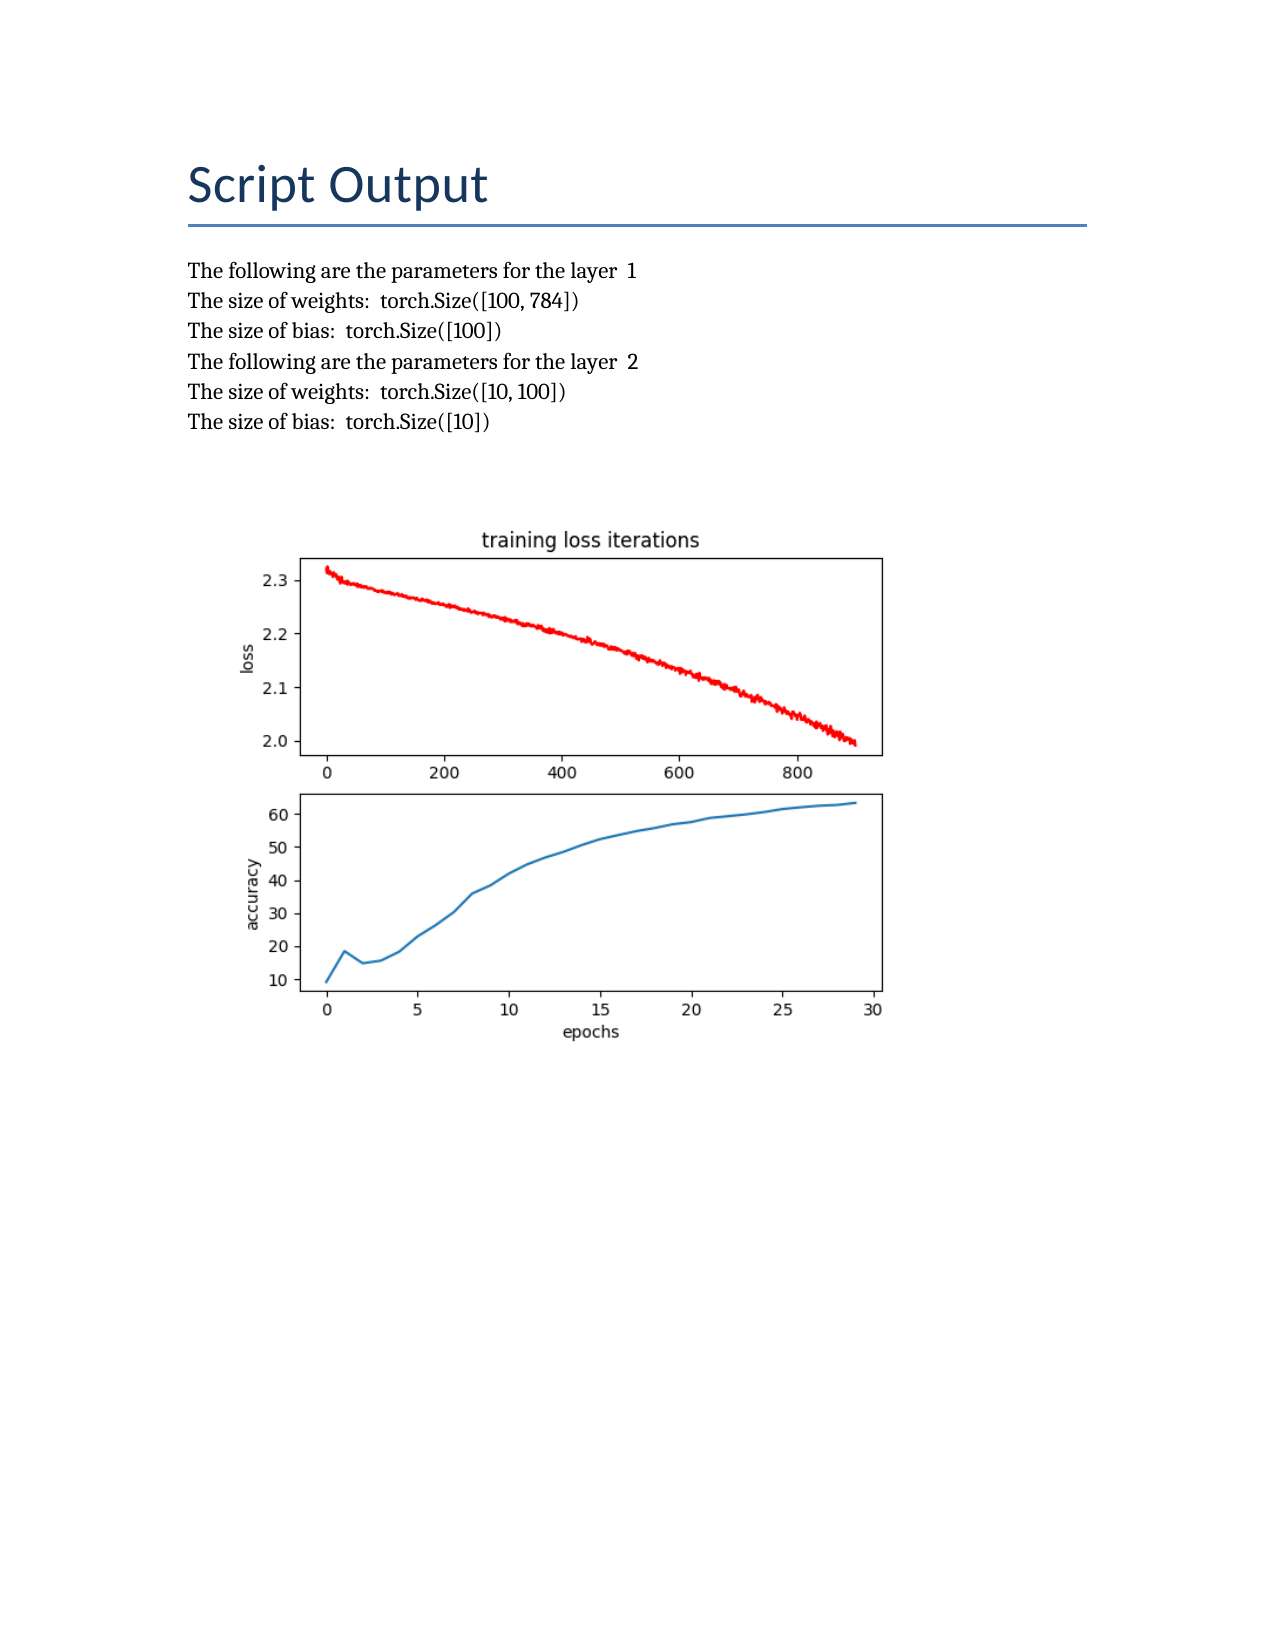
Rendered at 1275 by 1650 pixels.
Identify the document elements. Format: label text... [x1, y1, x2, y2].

picture [206, 490, 957, 1053]
title Script Output [187, 150, 1087, 227]
text The following are the parameters for the layer 1 The size of weights: torch.Size([100, 784]) The size of bias: torch.Size([100]) The following are the parameters for the layer 2 The size of weights: torch.Size([10, 100]) The size of bias: torch.Size([10]) [187, 258, 1087, 465]
